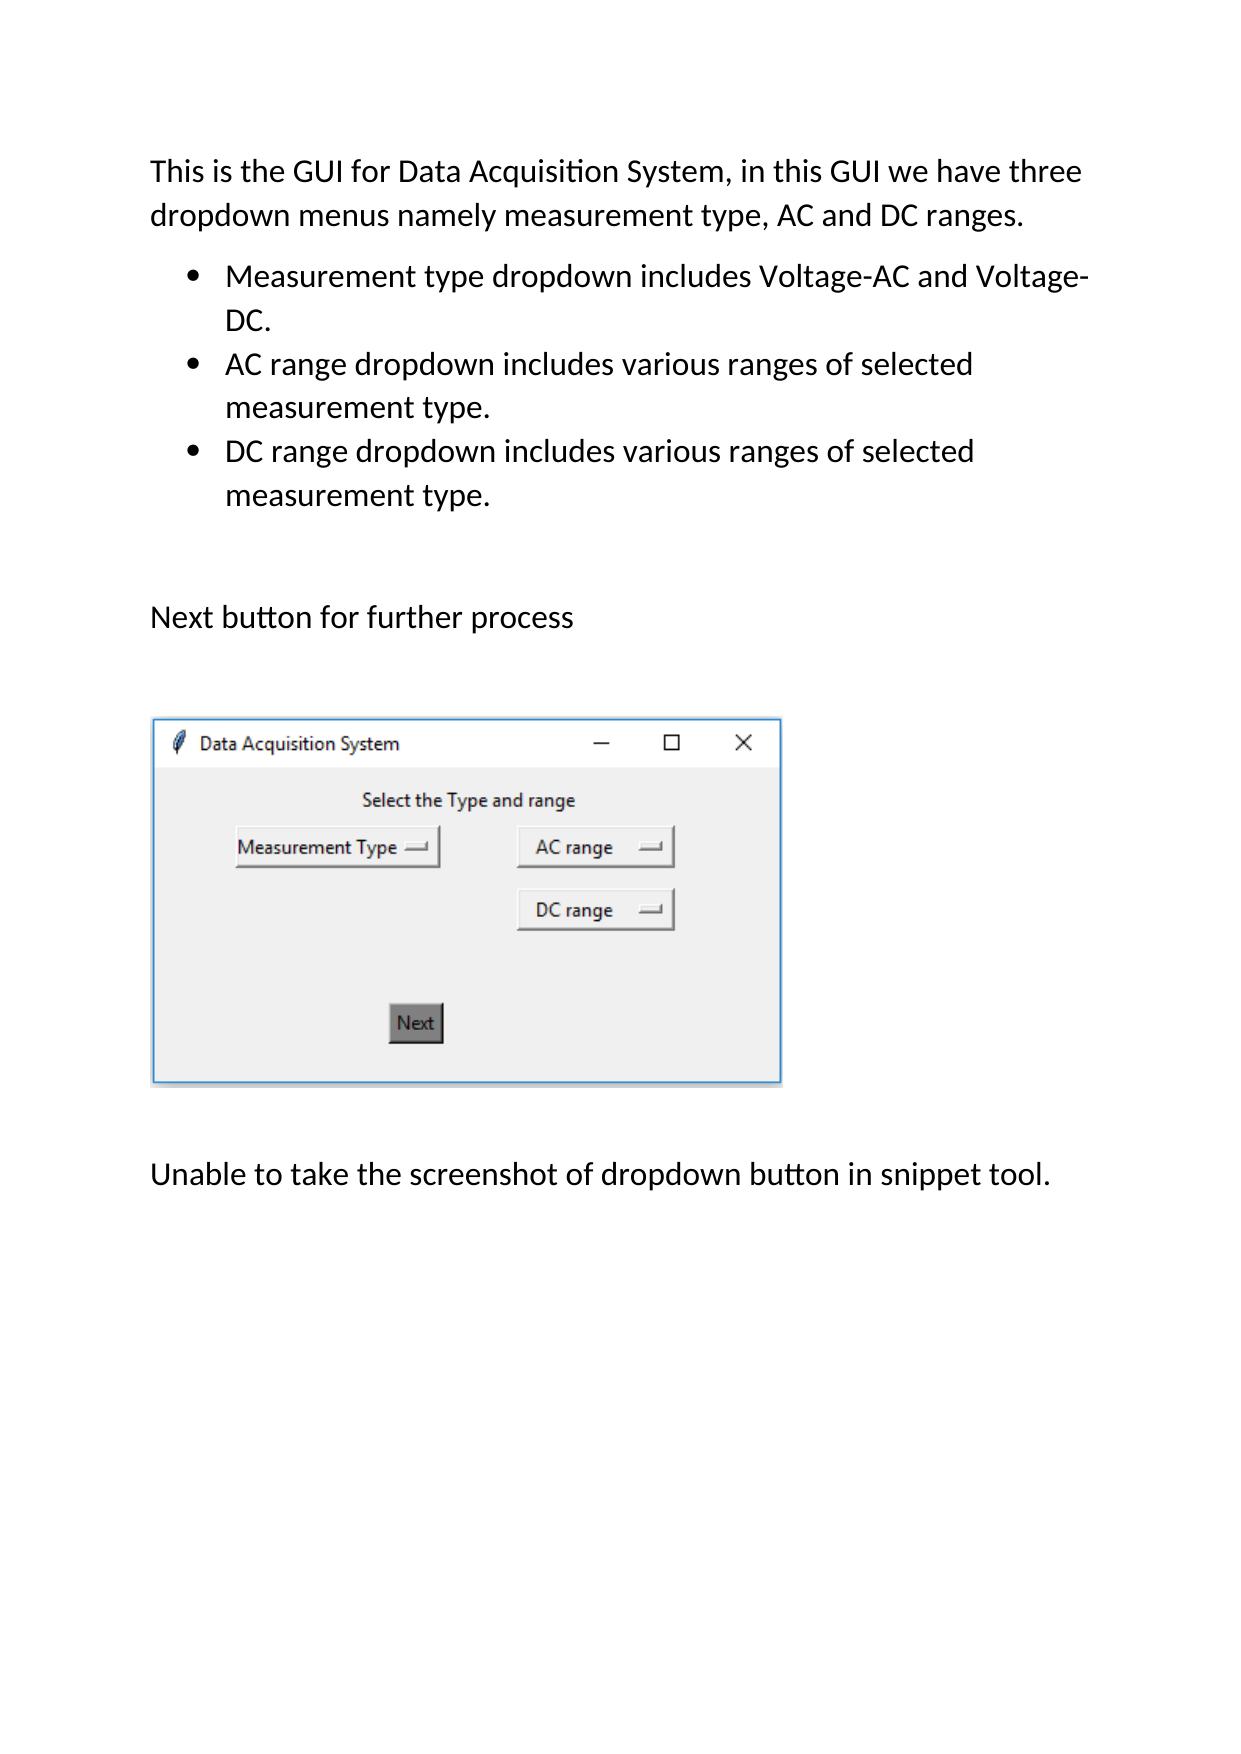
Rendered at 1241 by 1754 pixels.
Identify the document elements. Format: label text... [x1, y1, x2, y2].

list DC range dropdown includes various ranges of selected measurement type. [187, 430, 1090, 515]
text This is the GUI for Data Acquisition System, in this GUI we have three dropdown menus namely measurement type, AC and DC ranges. [150, 150, 1090, 235]
picture [150, 716, 783, 1088]
text Next button for further process [150, 596, 1090, 636]
list AC range dropdown includes various ranges of selected measurement type. [187, 342, 1090, 427]
text Unable to take the screenshot of dropdown button in snippet tool. [150, 1153, 1090, 1194]
list Measurement type dropdown includes Voltage-AC and Voltage-DC. [187, 254, 1090, 339]
